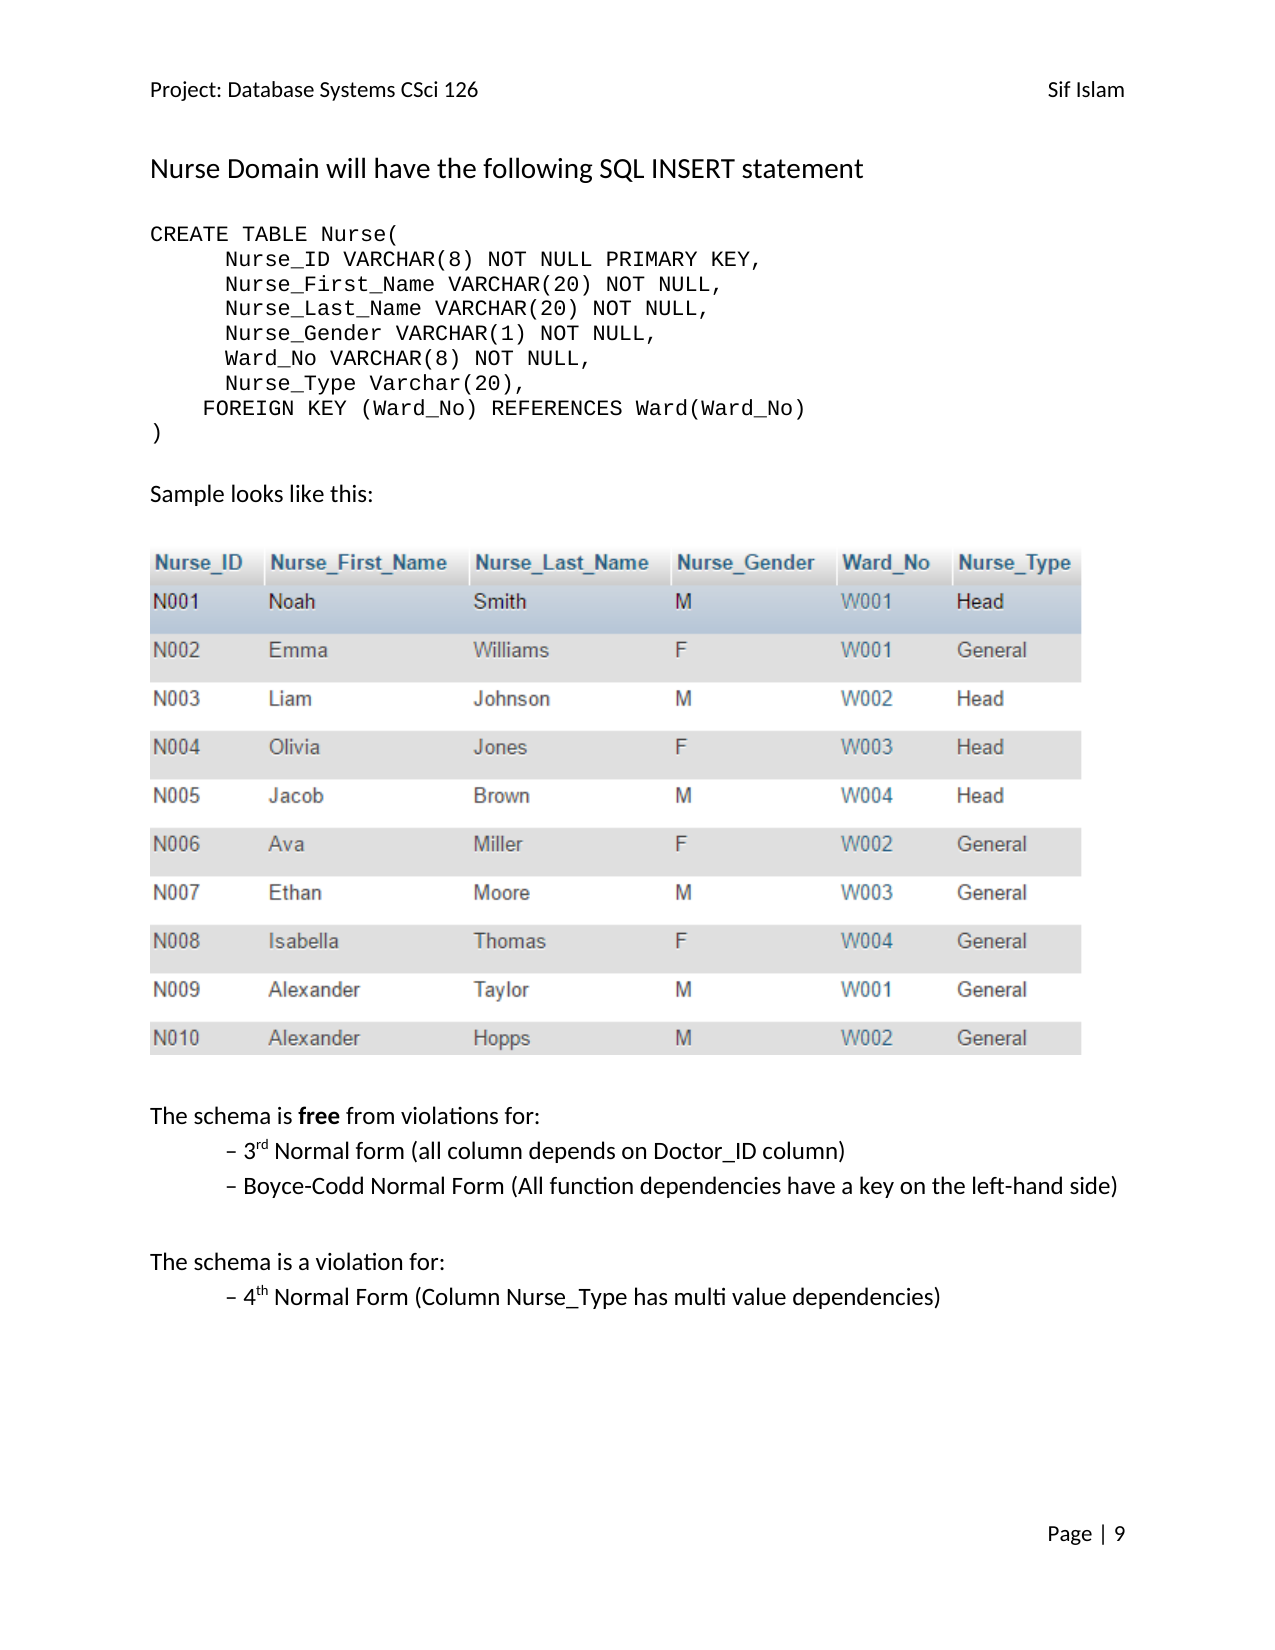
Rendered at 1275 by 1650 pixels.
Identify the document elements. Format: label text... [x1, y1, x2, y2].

picture [150, 545, 1082, 1055]
text Nurse_Last_Name VARCHAR(20) NOT NULL, [150, 297, 1125, 322]
text Nurse_Gender VARCHAR(1) NOT NULL, [150, 322, 1125, 347]
text Nurse_ID VARCHAR(8) NOT NULL PRIMARY KEY, [150, 248, 1125, 273]
text CREATE TABLE Nurse( [150, 223, 1125, 248]
text Nurse Domain will have the following SQL INSERT statement [150, 150, 1125, 186]
text Ward_No VARCHAR(8) NOT NULL, [150, 347, 1125, 372]
text The schema is free from violations for: [150, 1100, 1125, 1131]
text – 4th Normal Form (Column Nurse_Type has multi value dependencies) [150, 1281, 1125, 1312]
text Sample looks like this: [150, 478, 1125, 509]
text FOREIGN KEY (Ward_No) REFERENCES Ward(Ward_No) [150, 397, 1125, 421]
text ) [150, 421, 1125, 446]
text Nurse_Type Varchar(20), [150, 372, 1125, 397]
text Nurse_First_Name VARCHAR(20) NOT NULL, [150, 273, 1125, 297]
text – 3rd Normal form (all column depends on Doctor_ID column) [150, 1135, 1125, 1166]
text – Boyce-Codd Normal Form (All function dependencies have a key on the left-hand side) [150, 1170, 1125, 1201]
text The schema is a violation for: [150, 1246, 1125, 1277]
